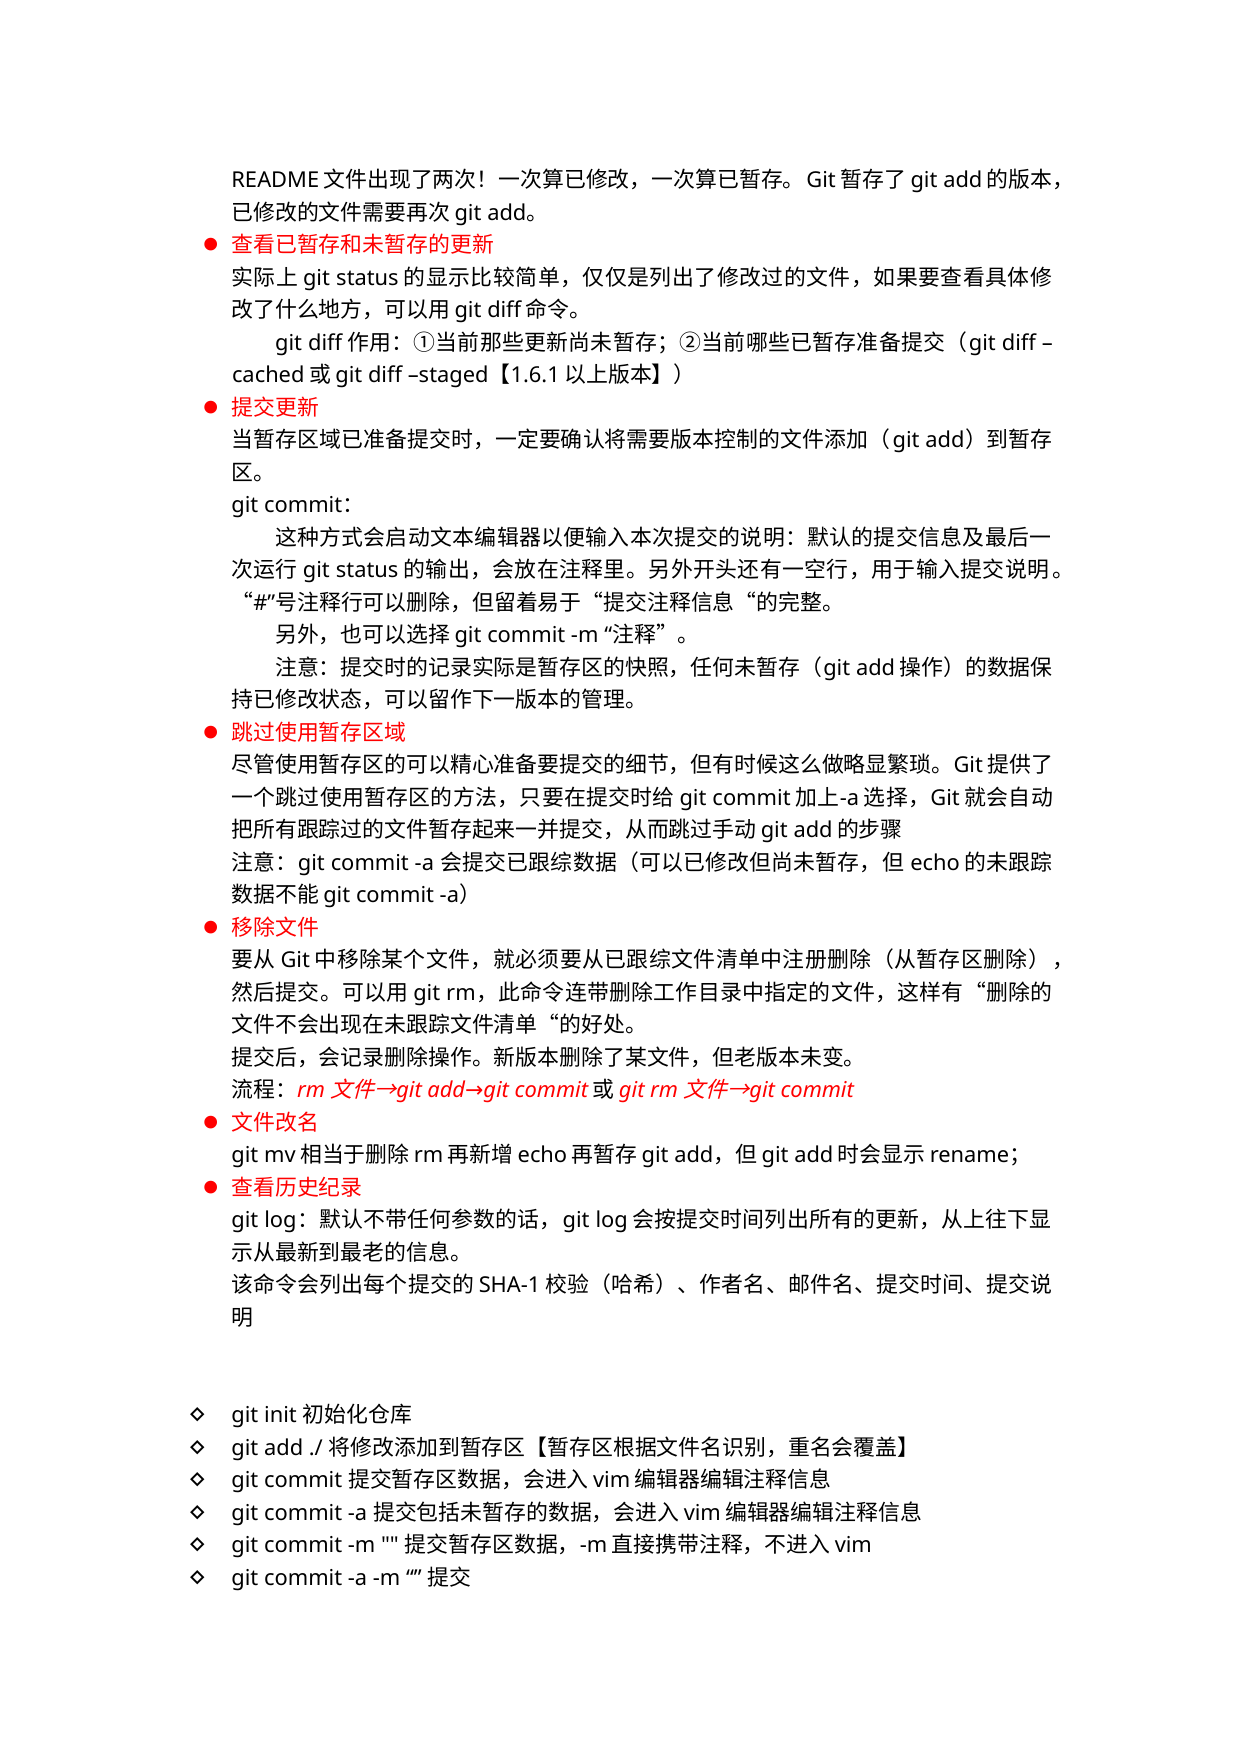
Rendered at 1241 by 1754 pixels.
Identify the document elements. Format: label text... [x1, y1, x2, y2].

list 要从Git中移除某个文件，就必须要从已跟综文件清单中注册删除（从暂存区删除），然后提交。可以用git rm，此命令连带删除工作目录中指定的文件，这样有“删除的文件不会出现在未跟踪文件清单“的好处。 [231, 942, 1053, 1039]
list git commit -m "" 提交暂存区数据，-m直接携带注释，不进入vim [187, 1527, 1053, 1559]
list git init 初始化仓库 [187, 1397, 1053, 1429]
list git commit -a 提交包括未暂存的数据，会进入vim编辑器编辑注释信息 [187, 1494, 1053, 1527]
list 提交后，会记录删除操作。新版本删除了某文件，但老版本未变。 [231, 1039, 1053, 1072]
text git diff作用：①当前那些更新尚未暂存；②当前哪些已暂存准备提交（git diff –cached或git diff –staged【1.6.1以上版本】） [232, 324, 1053, 389]
list 移除文件 [202, 909, 1053, 942]
list 提交更新 [202, 389, 1053, 422]
list 跳过使用暂存区域 [202, 714, 1053, 747]
list git commit： [231, 487, 1053, 519]
list 流程：rm 文件→git add→git commit或git rm 文件→git commit [231, 1072, 1053, 1104]
list 实际上git status的显示比较简单，仅仅是列出了修改过的文件，如果要查看具体修改了什么地方，可以用git diff命令。 [231, 259, 1053, 324]
list git commit -a -m “” 提交 [187, 1559, 1053, 1592]
list git mv相当于删除rm再新增echo再暂存git add，但git add时会显示rename； [231, 1137, 1053, 1169]
list 另外，也可以选择git commit -m “注释”。 [231, 617, 1053, 649]
list git commit 提交暂存区数据，会进入vim编辑器编辑注释信息 [187, 1462, 1053, 1494]
list 该命令会列出每个提交的SHA-1校验（哈希）、作者名、邮件名、提交时间、提交说明 [231, 1267, 1053, 1332]
list 查看历史纪录 [202, 1169, 1053, 1202]
list 文件改名 [202, 1104, 1053, 1137]
list 尽管使用暂存区的可以精心准备要提交的细节，但有时候这么做略显繁琐。Git提供了一个跳过使用暂存区的方法，只要在提交时给git commit加上-a选择，Git就会自动把所有跟踪过的文件暂存起来一并提交，从而跳过手动git add的步骤 [231, 747, 1053, 844]
list 注意：git commit -a 会提交已跟综数据（可以已修改但尚未暂存，但echo的未跟踪数据不能git commit -a） [231, 844, 1053, 909]
list git add ./ 将修改添加到暂存区【暂存区根据文件名识别，重名会覆盖】 [187, 1429, 1053, 1462]
list 当暂存区域已准备提交时，一定要确认将需要版本控制的文件添加（git add）到暂存区。 [231, 422, 1053, 487]
list 注意：提交时的记录实际是暂存区的快照，任何未暂存（git add操作）的数据保持已修改状态，可以留作下一版本的管理。 [231, 649, 1053, 714]
list README文件出现了两次！一次算已修改，一次算已暂存。Git暂存了git add的版本，已修改的文件需要再次git add。 [202, 162, 1053, 227]
list git log：默认不带任何参数的话，git log会按提交时间列出所有的更新，从上往下显示从最新到最老的信息。 [231, 1202, 1053, 1267]
list 查看已暂存和未暂存的更新 [202, 227, 1053, 259]
list 这种方式会启动文本编辑器以便输入本次提交的说明：默认的提交信息及最后一次运行git status的输出，会放在注释里。另外开头还有一空行，用于输入提交说明。“#”号注释行可以删除，但留着易于“提交注释信息“的完整。 [231, 519, 1053, 617]
